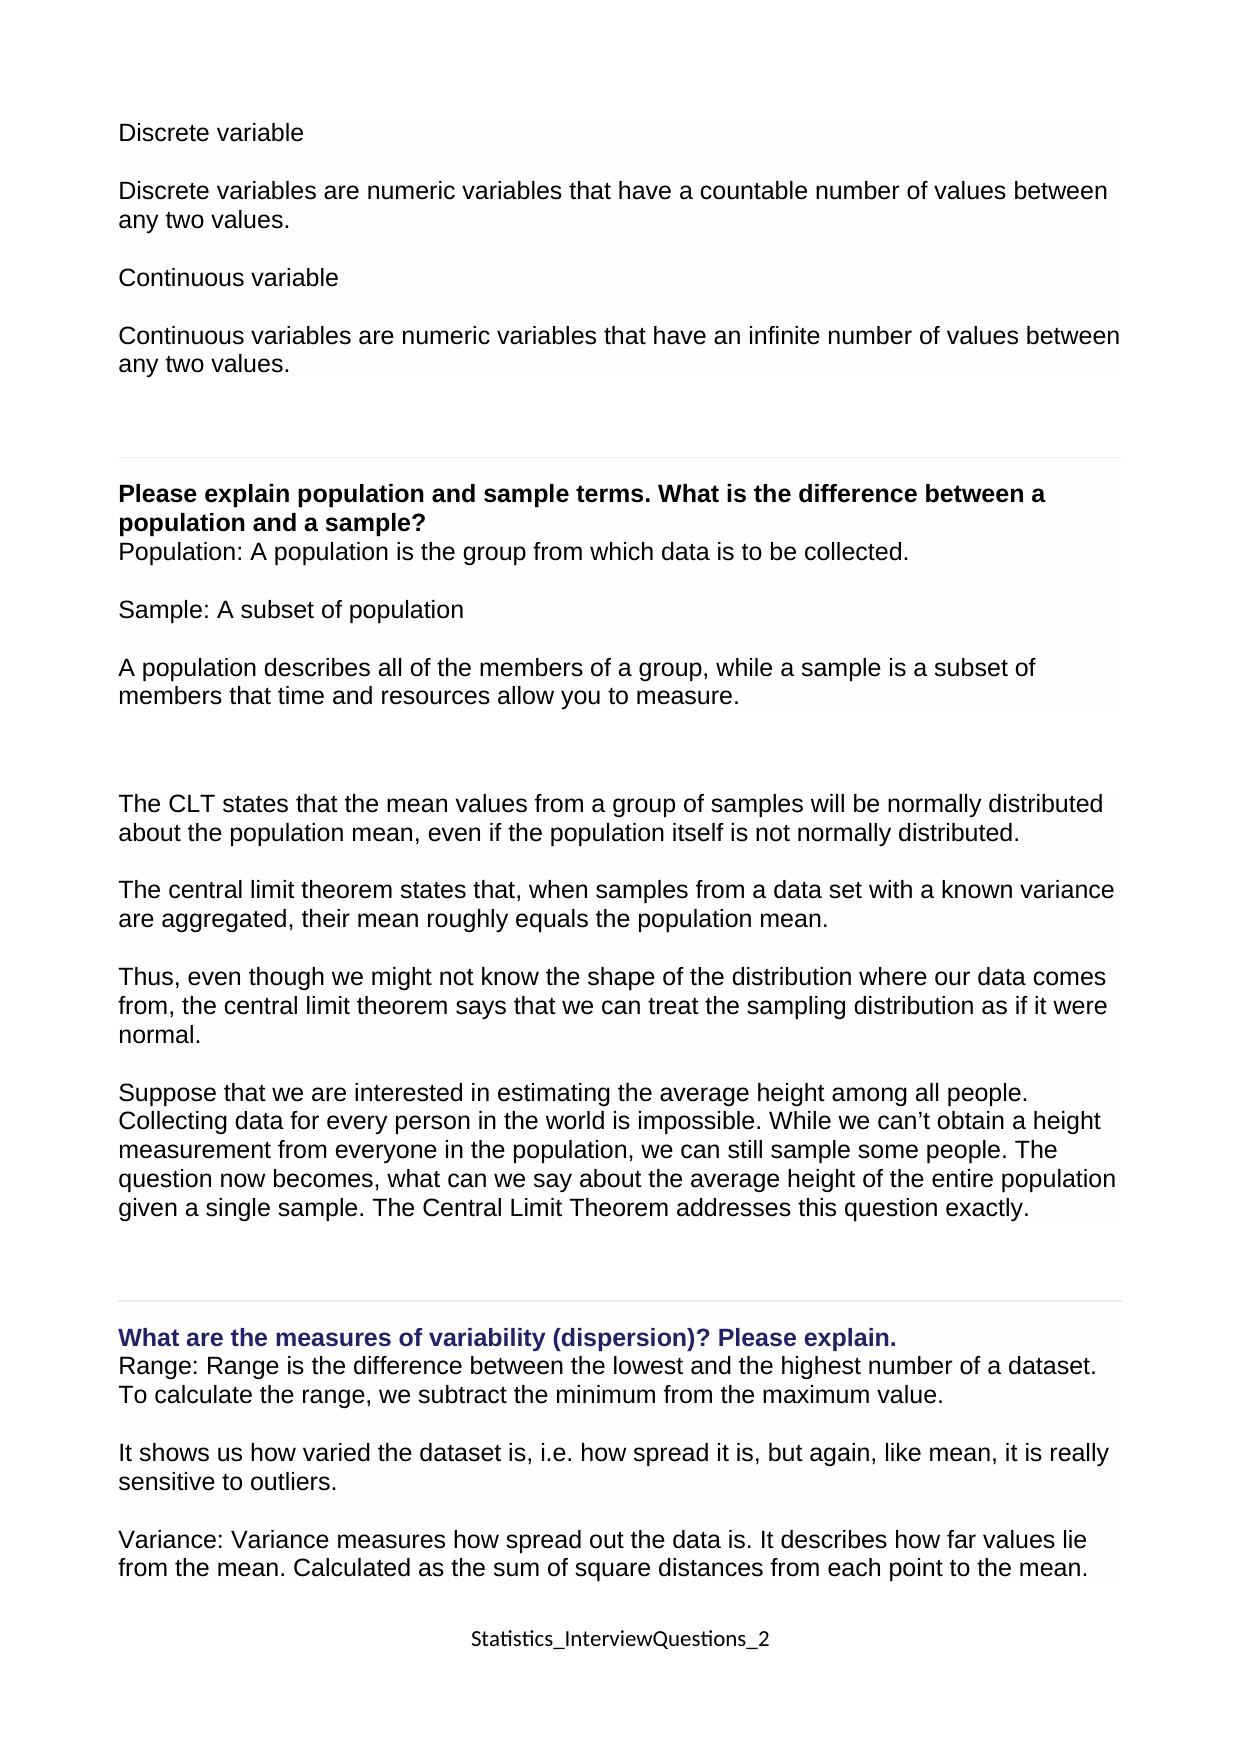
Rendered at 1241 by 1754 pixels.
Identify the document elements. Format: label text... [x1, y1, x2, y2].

text The central limit theorem states that, when samples from a data set with a known variance are aggregated, their mean roughly equals the population mean. [118, 876, 1122, 933]
text Sample: A subset of population [118, 595, 1122, 623]
text Discrete variables are numeric variables that have a countable number of values between any two values. [118, 176, 1122, 233]
text Continuous variables are numeric variables that have an infinite number of values between any two values. [118, 321, 1122, 378]
text Range: Range is the difference between the lowest and the highest number of a dataset. To calculate the range, we subtract the minimum from the maximum value. [118, 1351, 1122, 1409]
text Thus, even though we might not know the shape of the distribution where our data comes from, the central limit theorem says that we can treat the sampling distribution as if it were normal. [118, 962, 1122, 1048]
subtitle Please explain population and sample terms. What is the difference between a population and a sample? [118, 458, 1122, 537]
text The CLT states that the mean values from a group of samples will be normally distributed about the population mean, even if the population itself is not normally distributed. [118, 789, 1122, 846]
text Variance: Variance measures how spread out the data is. It describes how far values lie from the mean. Calculated as the sum of square distances from each point to the mean. [118, 1524, 1122, 1582]
text Discrete variable [118, 118, 1122, 147]
text A population describes all of the members of a group, while a sample is a subset of members that time and resources allow you to measure. [118, 653, 1122, 710]
text It shows us how varied the dataset is, i.e. how spread it is, but again, like mean, it is really sensitive to outliers. [118, 1438, 1122, 1495]
text Population: A population is the group from which data is to be collected. [118, 537, 1122, 566]
text Suppose that we are interested in estimating the average height among all people. Collecting data for every person in the world is impossible. While we can’t obtain a height measurement from everyone in the population, we can still sample some people. The question now becomes, what can we say about the average height of the entire population given a single sample. The Central Limit Theorem addresses this question exactly. [118, 1078, 1122, 1221]
text What are the measures of variability (dispersion)? Please explain. [118, 1302, 1122, 1351]
text Continuous variable [118, 263, 1122, 291]
